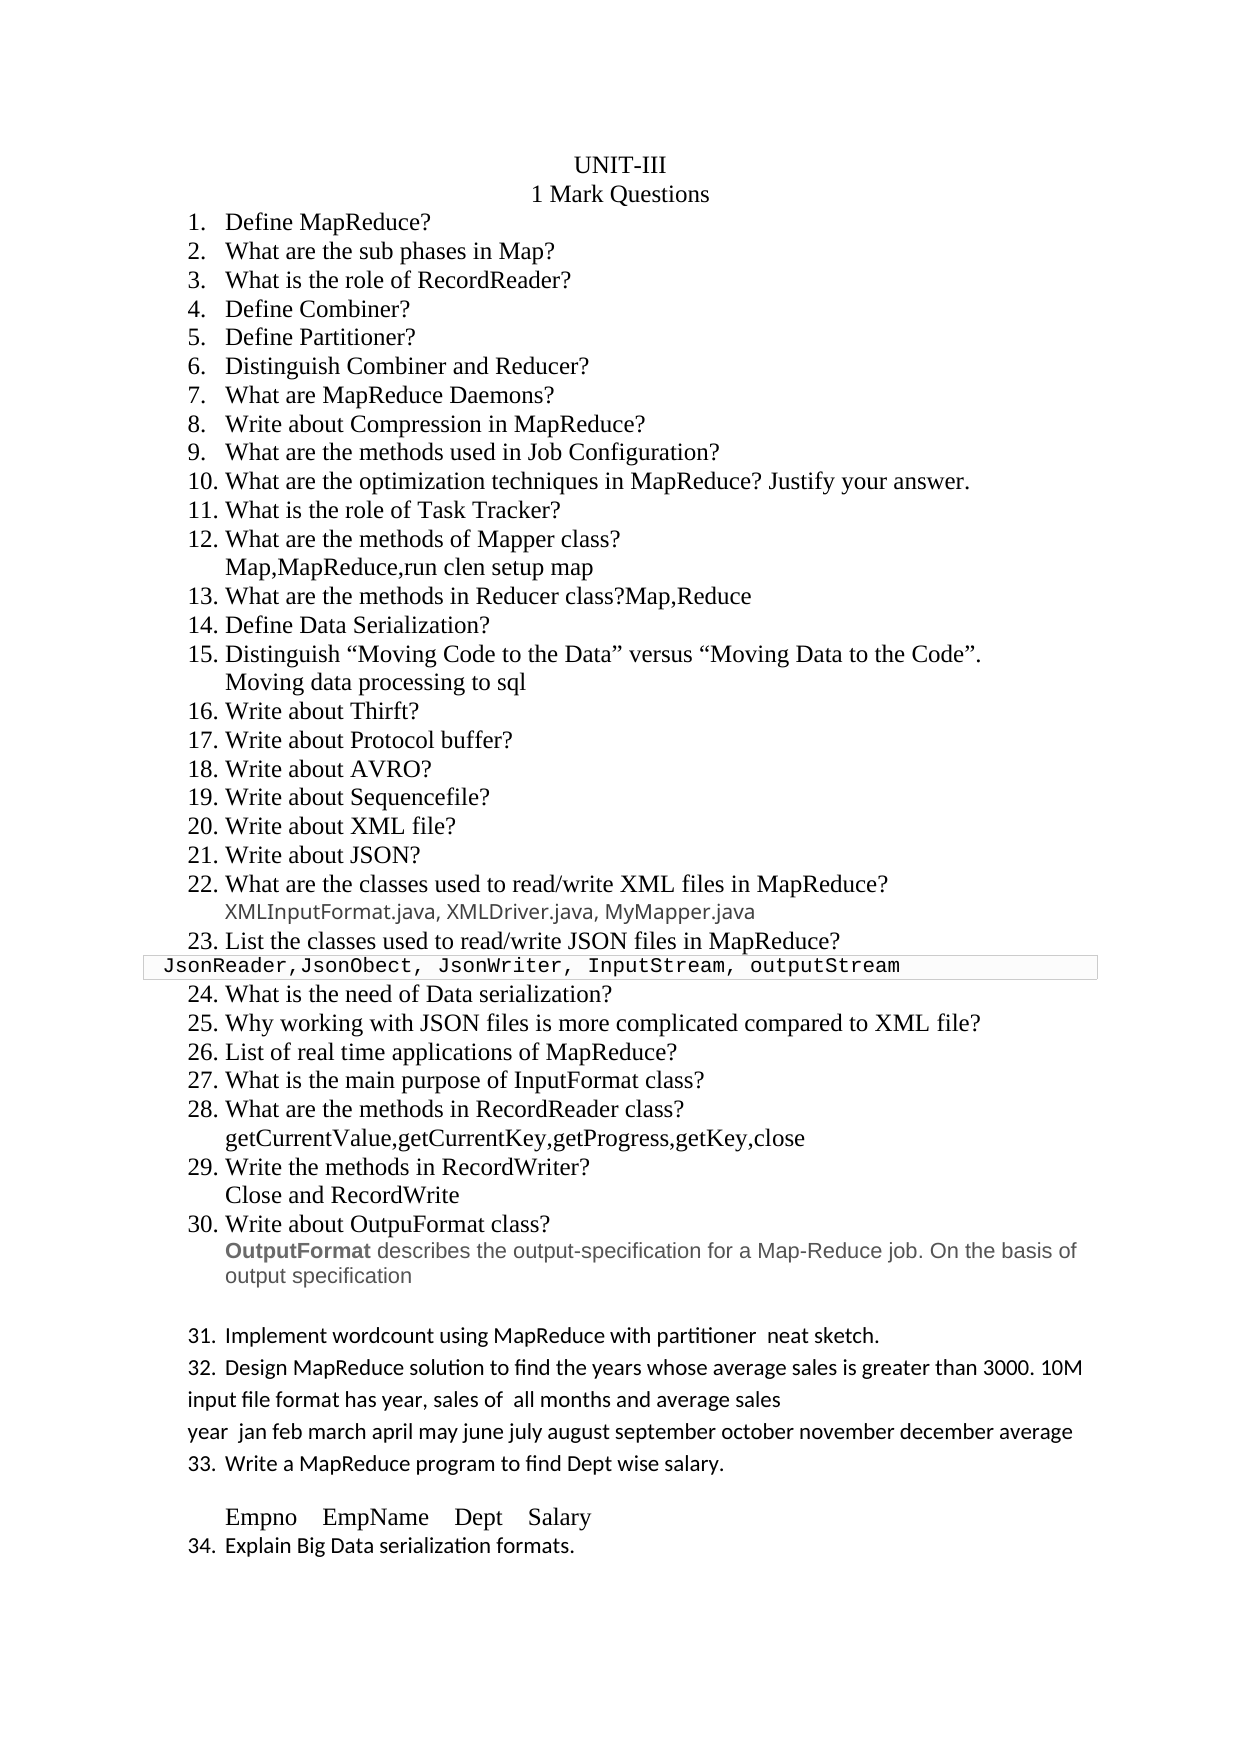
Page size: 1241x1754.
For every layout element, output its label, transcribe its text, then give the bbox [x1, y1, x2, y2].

list Why working with JSON files is more complicated compared to XML file? [187, 1008, 1090, 1037]
list Write about Sequencefile? [187, 782, 1090, 811]
list Define Partitioner? [187, 322, 1090, 351]
text JsonReader,JsonObect, JsonWriter, InputStream, outputStream [144, 956, 1097, 979]
list List of real time applications of MapReduce? [187, 1037, 1090, 1066]
list Write about Compression in MapReduce? [187, 409, 1090, 437]
list List the classes used to read/write JSON files in MapReduce? [187, 926, 1090, 955]
list What are the optimization techniques in MapReduce? Justify your answer. [187, 466, 1090, 495]
list Write about JSON? [187, 840, 1090, 869]
list Write about Protocol buffer? [187, 725, 1090, 754]
list Write about OutpuFormat class? [187, 1209, 1090, 1238]
list year jan feb march april may june july august september october november december average [187, 1417, 1090, 1445]
list What is the need of Data serialization? [187, 980, 1090, 1008]
list Design MapReduce solution to find the years whose average sales is greater than 3000. 10M [187, 1353, 1090, 1381]
text Close and RecordWrite [225, 1181, 1090, 1209]
list Write about XML file? [187, 811, 1090, 840]
list Distinguish Combiner and Reducer? [187, 351, 1090, 380]
list What is the role of Task Tracker? [187, 495, 1090, 524]
list What is the role of RecordReader? [187, 265, 1090, 294]
text getCurrentValue,getCurrentKey,getProgress,getKey,close [225, 1123, 1090, 1152]
list What are the methods used in Job Configuration? [187, 437, 1090, 466]
list Define MapReduce? [187, 207, 1090, 236]
list Implement wordcount using MapReduce with partitioner neat sketch. [187, 1321, 1090, 1349]
list What are MapReduce Daemons? [187, 380, 1090, 409]
list What are the methods of Mapper class? [187, 524, 1090, 552]
list Explain Big Data serialization formats. [187, 1531, 1090, 1559]
list Write about Thirft? [187, 696, 1090, 725]
list What are the classes used to read/write XML files in MapReduce? [187, 869, 1090, 897]
list What are the sub phases in Map? [187, 236, 1090, 265]
text Map,MapReduce,run clen setup map [225, 552, 1090, 581]
text OutputFormat describes the output-specification for a Map-Reduce job. On the basis of output specification [412, 1238, 1090, 1288]
list What is the main purpose of InputFormat class? [187, 1066, 1090, 1094]
text UNIT-III [150, 150, 1090, 179]
list Write the methods in RecordWriter? [187, 1152, 1090, 1181]
list Write about AVRO? [187, 754, 1090, 782]
list Define Data Serialization? [187, 610, 1090, 639]
text XMLInputFormat.java, XMLDriver.java, MyMapper.java [225, 897, 1090, 926]
list Define Combiner? [187, 294, 1090, 322]
text Moving data processing to sql [225, 667, 1090, 696]
list Write a MapReduce program to find Dept wise salary. [187, 1449, 1090, 1477]
list What are the methods in Reducer class?Map,Reduce [187, 581, 1090, 610]
text Empno EmpName Dept Salary [150, 1502, 1090, 1531]
list input file format has year, sales of all months and average sales [187, 1385, 1090, 1413]
text 1 Mark Questions [150, 179, 1090, 207]
list Distinguish “Moving Code to the Data” versus “Moving Data to the Code”. [187, 639, 1090, 667]
list What are the methods in RecordReader class? [187, 1094, 1090, 1123]
